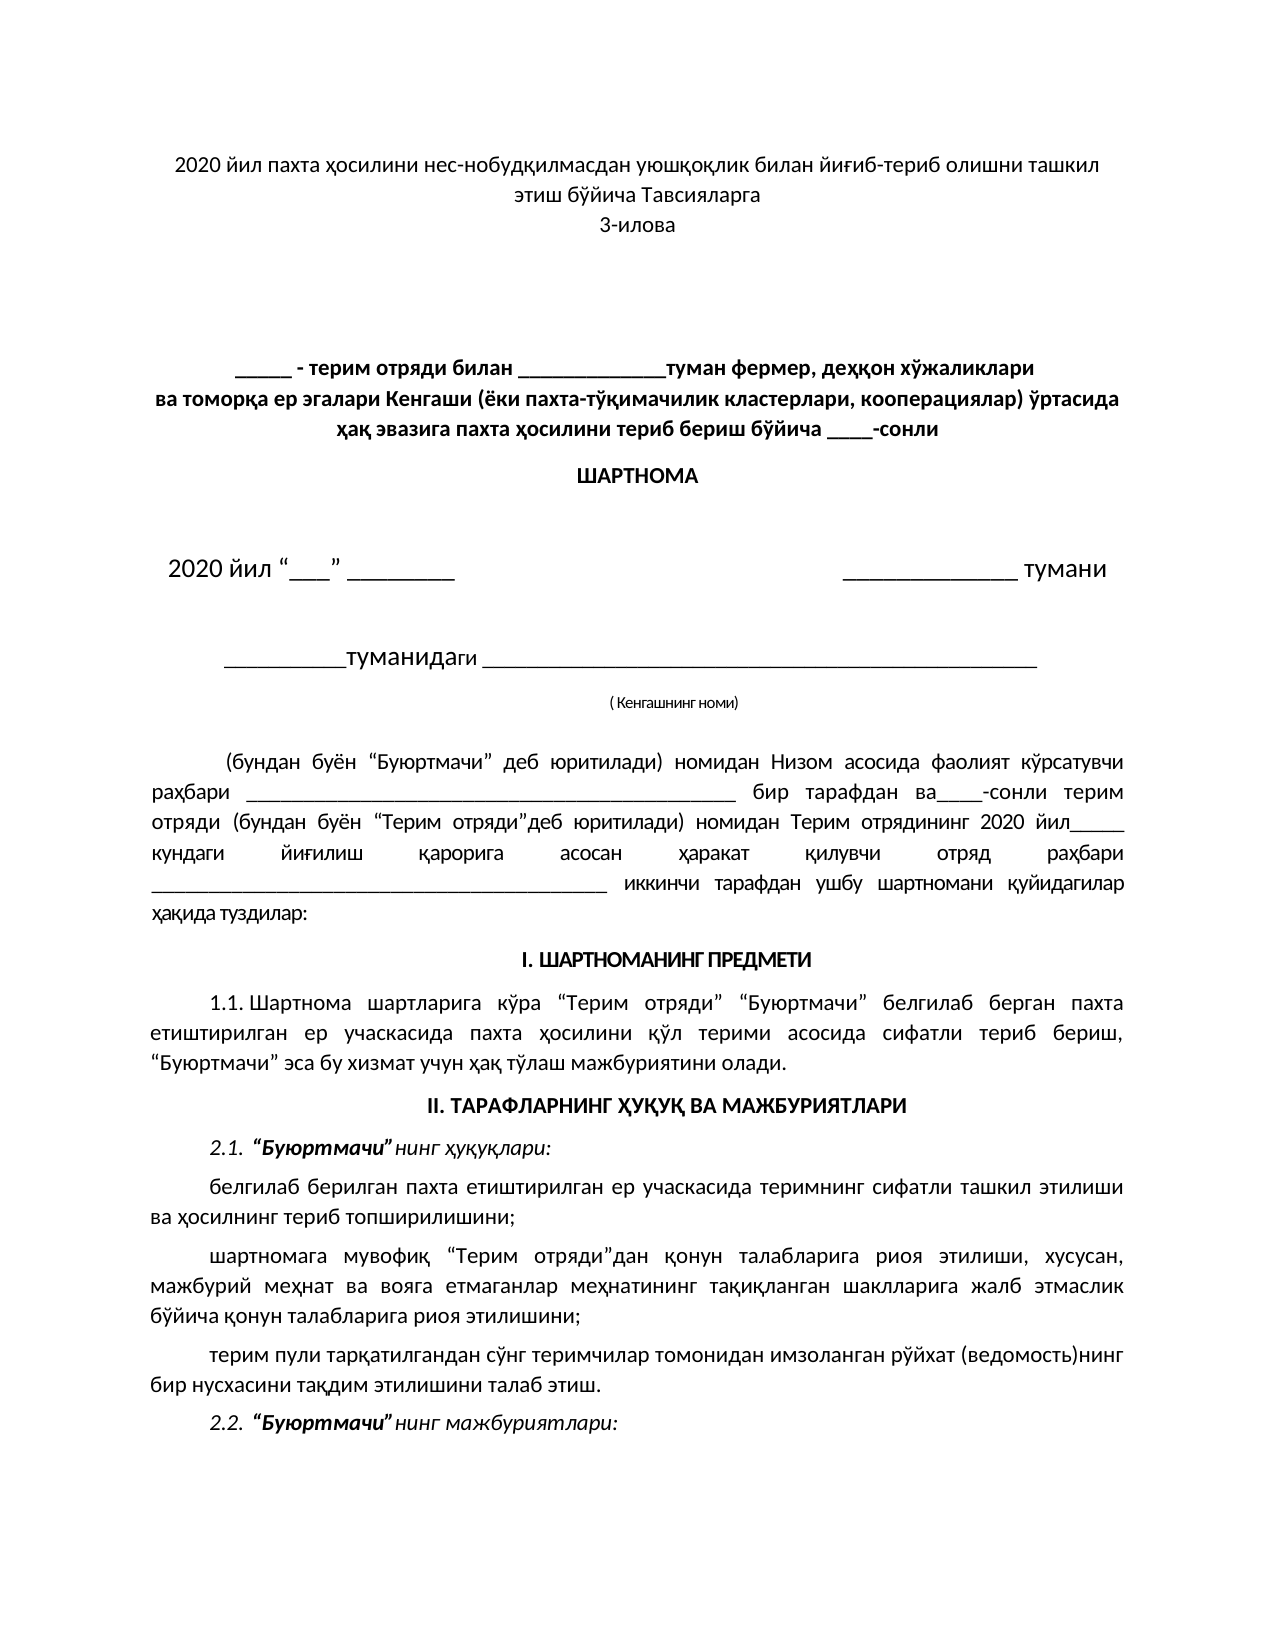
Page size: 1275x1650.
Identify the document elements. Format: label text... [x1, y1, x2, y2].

text (бундан буён “Буюртмачи” деб юритилади) номидан Низом асосида фаолият кўрсатувчи раҳбари ___________________________________________ бир тарафдан ва____-сонли терим отряди (бундан буён “Терим отряди”деб юритилади) номидан Терим отрядининг 2020 йил_____ кундаги йиғилиш қарорига асосан ҳаракат қилувчи отряд раҳбари ________________________________________ иккинчи тарафдан ушбу шартномани қуйидагилар ҳақида туздилар: [151, 747, 1125, 926]
text белгилаб берилган пахта етиштирилган ер учаскасида теримнинг сифатли ташкил этилиши ва ҳосилнинг териб топширилишини; [150, 1172, 1125, 1230]
text ШАРТНОМА [150, 461, 1125, 489]
text II. ТАРАФЛАРНИНГ ҲУҚУҚ ВА МАЖБУРИЯТЛАРИ [150, 1091, 1125, 1119]
text ( Кенгашнинг номи) [150, 692, 1125, 727]
text 2020 йил “___” ________ _____________ тумани [150, 552, 1125, 585]
text шартномага мувофиқ “Терим отряди”дан қонун талабларига риоя этилиши, хусусан, мажбурий меҳнат ва вояга етмаганлар меҳнатининг тақиқланган шаклларига жалб этмаслик бўйича қонун талабларига риоя этилишини; [150, 1241, 1125, 1329]
text ___________туманидаги __________________________________________________ [150, 639, 1125, 673]
text 2020 йил пахта ҳосилини нес-нобудқилмасдан уюшқоқлик билан йиғиб-териб олишни ташкил этиш бўйича Тавсияларга 3-илова [150, 150, 1125, 238]
text 2.1. “Буюртмачи”нинг ҳуқуқлари: [150, 1133, 1125, 1161]
text терим пули тарқатилгандан сўнг теримчилар томонидан имзоланган рўйхат (ведомость)нинг бир нусхасини тақдим этилишини талаб этиш. [150, 1340, 1125, 1398]
text _____ - терим отряди билан _____________туман фермер, деҳқон хўжаликлари ва томорқа ер эгалари Кенгаши (ёки пахта-тўқимачилик кластерлари, кооперациялар) ўртасида ҳақ эвазига пахта ҳосилини териб бериш бўйича ____-сонли [150, 353, 1125, 442]
text 1.1. Шартнома шартларига кўра “Терим отряди” “Буюртмачи” белгилаб берган пахта етиштирилган ер учаскасида пахта ҳосилини қўл терими асосида сифатли териб бериш, “Буюртмачи” эса бу хизмат учун ҳақ тўлаш мажбуриятини олади. [150, 988, 1125, 1076]
text I. ШАРТНОМАНИНГ ПРЕДМЕТИ [150, 945, 1125, 973]
text 2.2. “Буюртмачи”нинг мажбуриятлари: [150, 1408, 1125, 1436]
